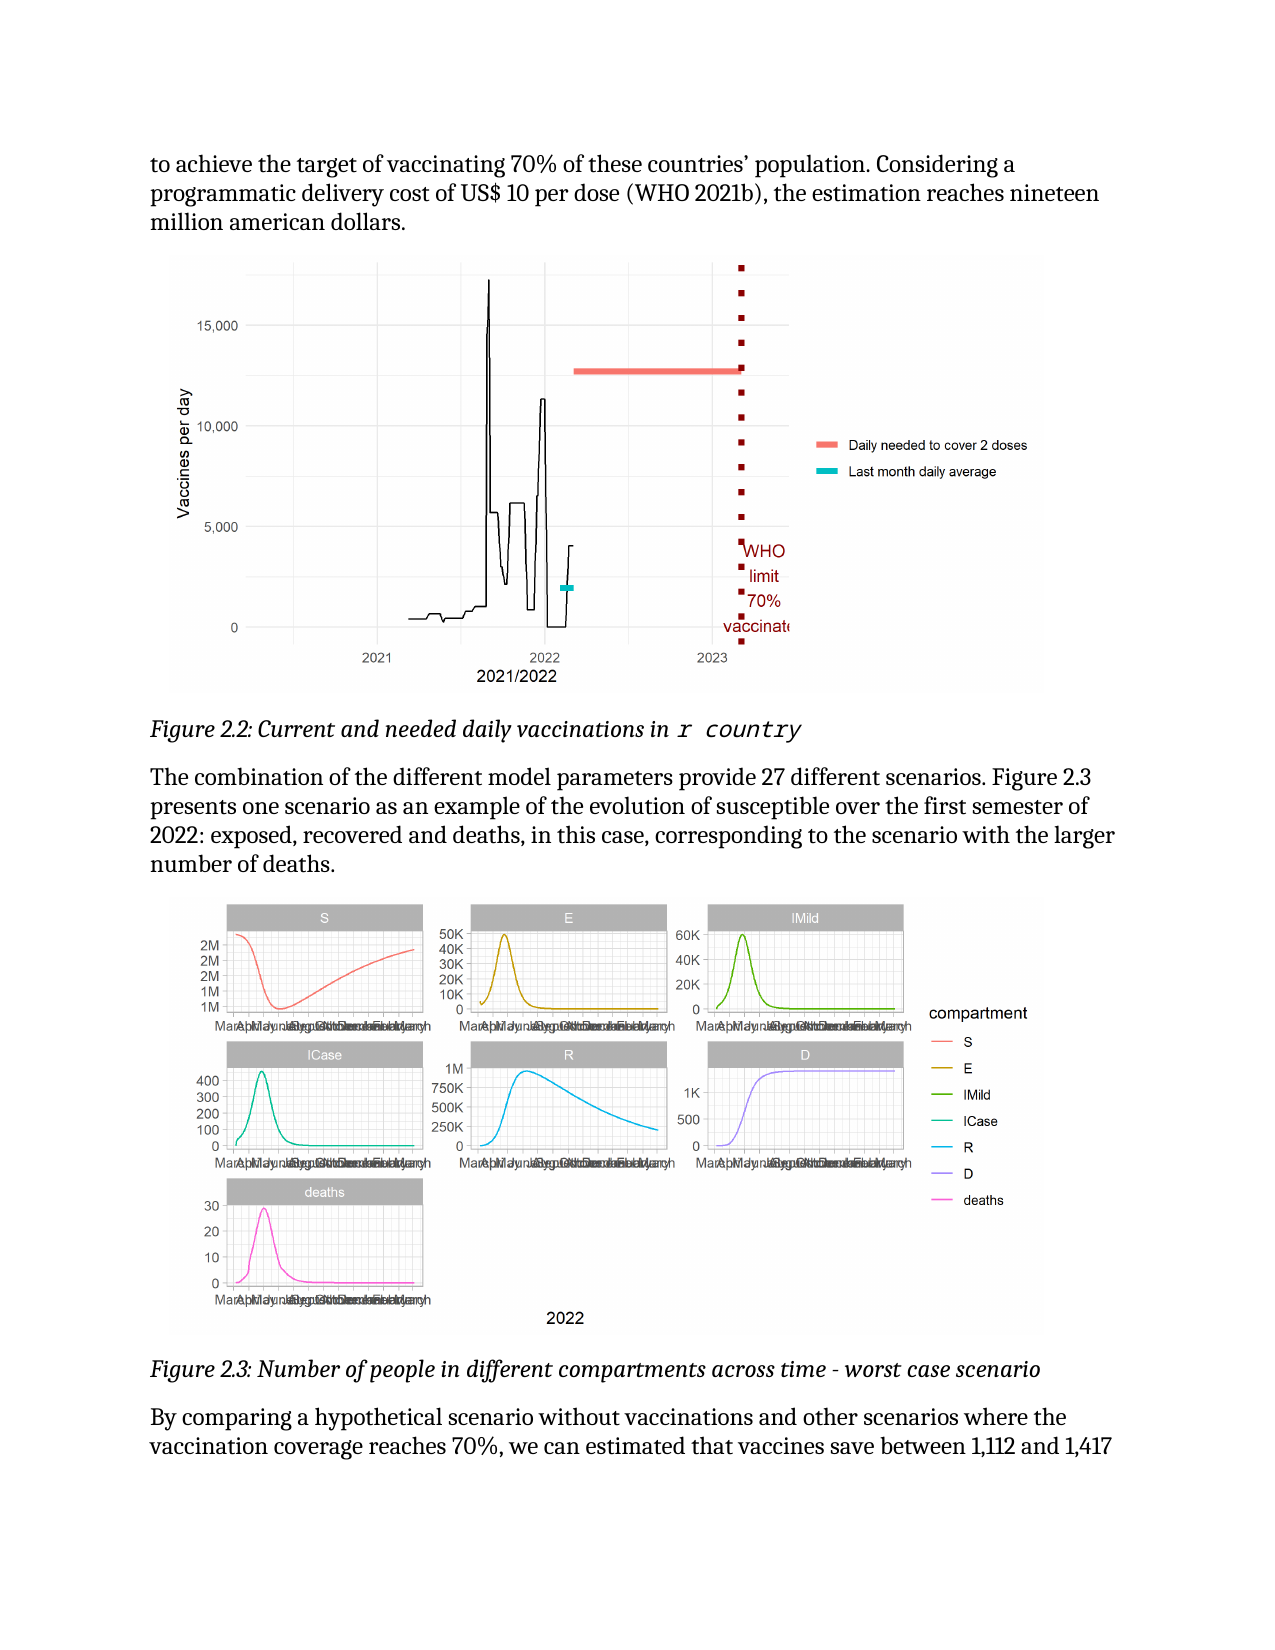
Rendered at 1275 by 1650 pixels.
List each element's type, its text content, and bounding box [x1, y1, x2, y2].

text The combination of the different model parameters provide 27 different scenarios. Figure 2.3 presents one scenario as an example of the evolution of susceptible over the first semester of 2022: exposed, recovered and deaths, in this case, corresponding to the scenario with the larger number of deaths. [150, 763, 1125, 878]
text Figure 2.3: Number of people in different compartments across time - worst case scenario [150, 1355, 1125, 1384]
text Figure 2.2: Current and needed daily vaccinations in r country [150, 713, 1125, 744]
picture [168, 897, 1044, 1335]
picture [168, 255, 1044, 693]
